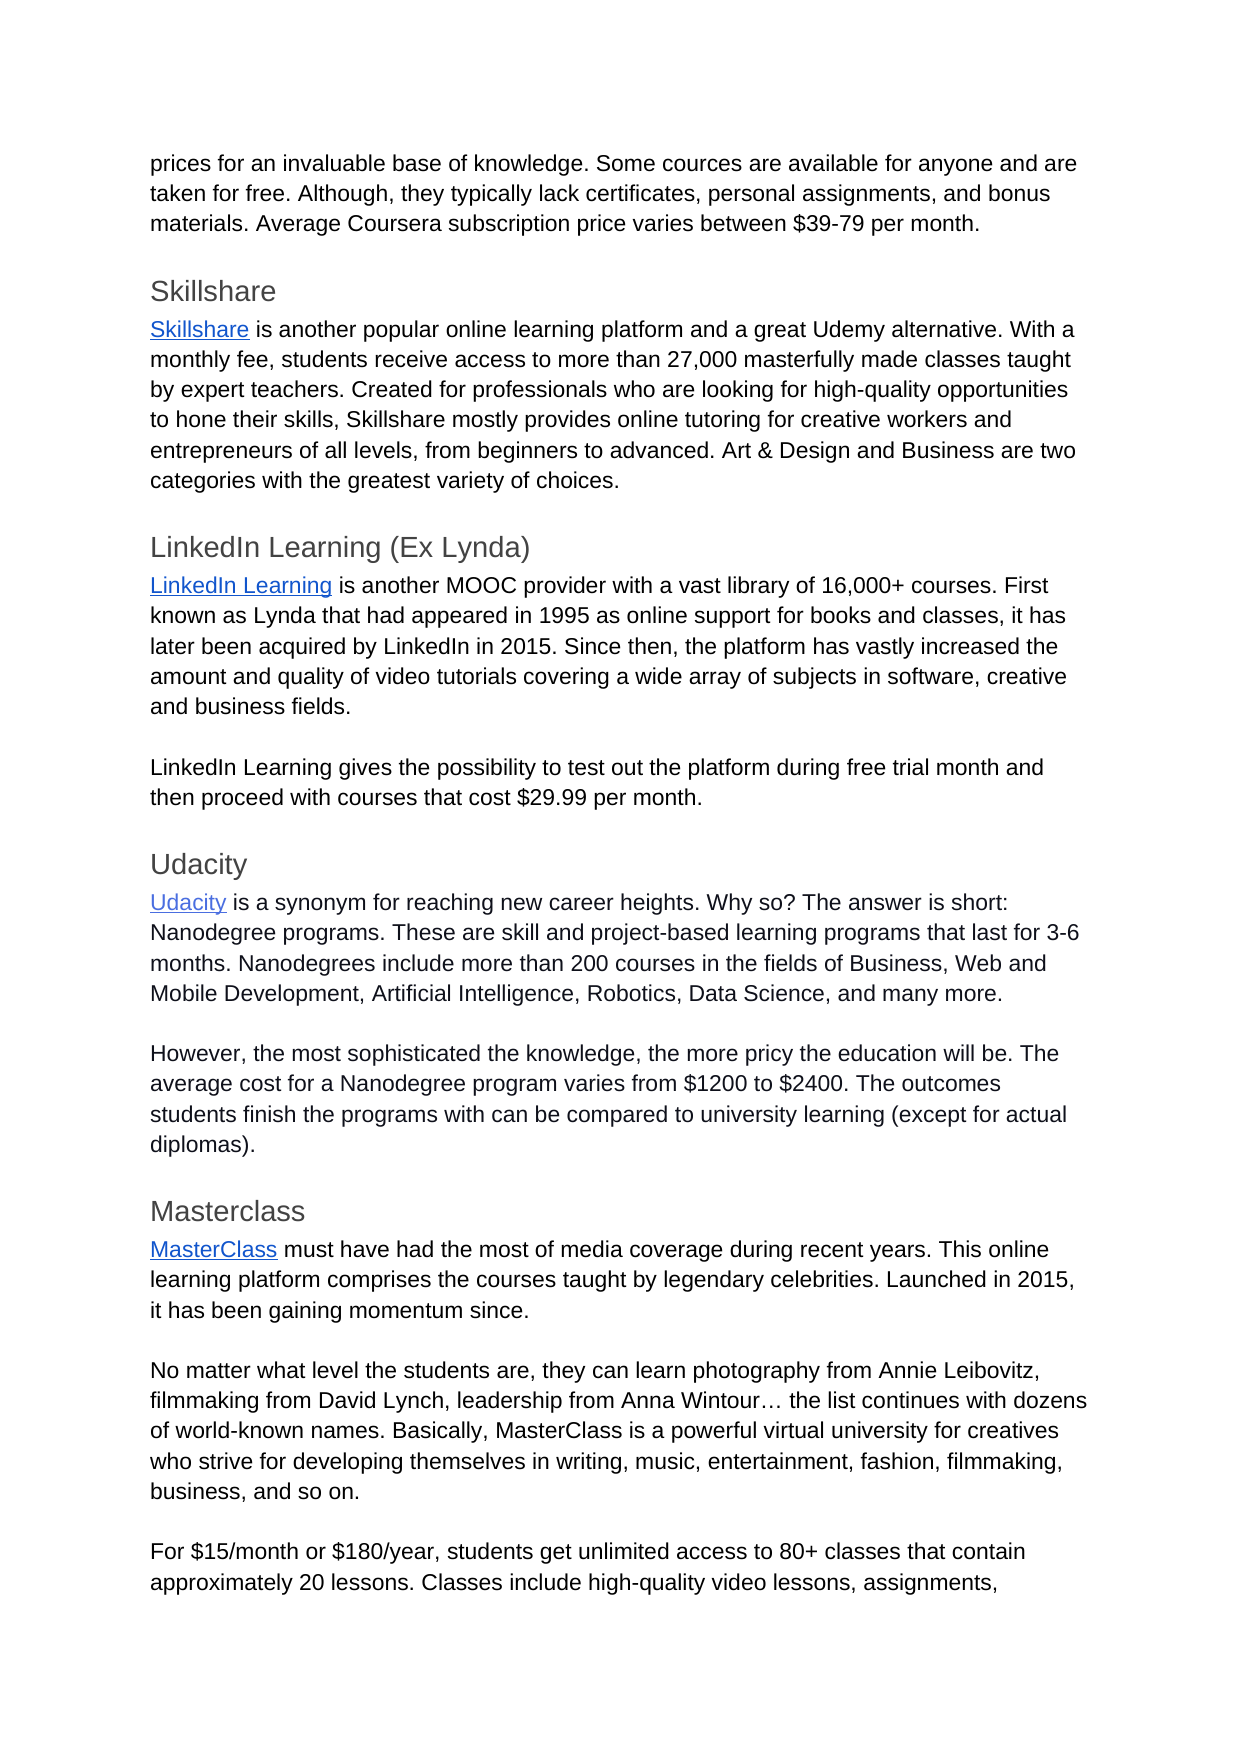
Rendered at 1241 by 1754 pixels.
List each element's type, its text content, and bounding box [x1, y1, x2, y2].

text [150, 1538, 1090, 1595]
subtitle Udacity [150, 847, 1090, 881]
text Udacity is a synonym for reaching new career heights. Why so? The answer is short: Nanodegree programs. These are skill and project-based learning programs that last for 3-6 months. Nanodegrees include more than 200 courses in the fields of Business, Web and Mobile Development, Artificial Intelligence, Robotics, Data Science, and many more. [150, 889, 1090, 1006]
text Skillshare is another popular online learning platform and a great Udemy alternative. With a monthly fee, students receive access to more than 27,000 masterfully made classes taught by expert teachers. Created for professionals who are looking for high-quality opportunities to hone their skills, Skillshare mostly provides online tutoring for creative workers and entrepreneurs of all levels, from beginners to advanced. Art & Design and Business are two categories with the greatest variety of choices. [150, 316, 1090, 493]
subtitle LinkedIn Learning (Ex Lynda) [150, 530, 1090, 564]
text LinkedIn Learning gives the possibility to test out the platform during free trial month and then proceed with courses that cost $29.99 per month. [150, 753, 1090, 810]
text However, the most sophisticated the knowledge, the more pricy the education will be. The average cost for a Nanodegree program varies from $1200 to $2400. The outcomes students finish the programs with can be compared to university learning (except for actual diplomas). [150, 1040, 1090, 1157]
text No matter what level the students are, they can learn photography from Annie Leibovitz, filmmaking from David Lynch, leadership from Anna Wintour… the list continues with dozens of world-known names. Basically, MasterClass is a powerful virtual university for creatives who strive for developing themselves in writing, music, entertainment, fashion, filmmaking, business, and so on. [150, 1357, 1090, 1504]
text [150, 150, 1090, 237]
text LinkedIn Learning is another MOOC provider with a vast library of 16,000+ courses. First known as Lynda that had appeared in 1995 as online support for books and classes, it has later been acquired by LinkedIn in 2015. Since then, the platform has vastly increased the amount and quality of video tutorials covering a wide array of subjects in software, creative and business fields. [150, 572, 1090, 719]
subtitle Masterclass [150, 1194, 1090, 1228]
subtitle Skillshare [150, 274, 1090, 307]
text MasterClass must have had the most of media coverage during recent years. This online learning platform comprises the courses taught by legendary celebrities. Launched in 2015, it has been gaining momentum since. [150, 1236, 1090, 1323]
